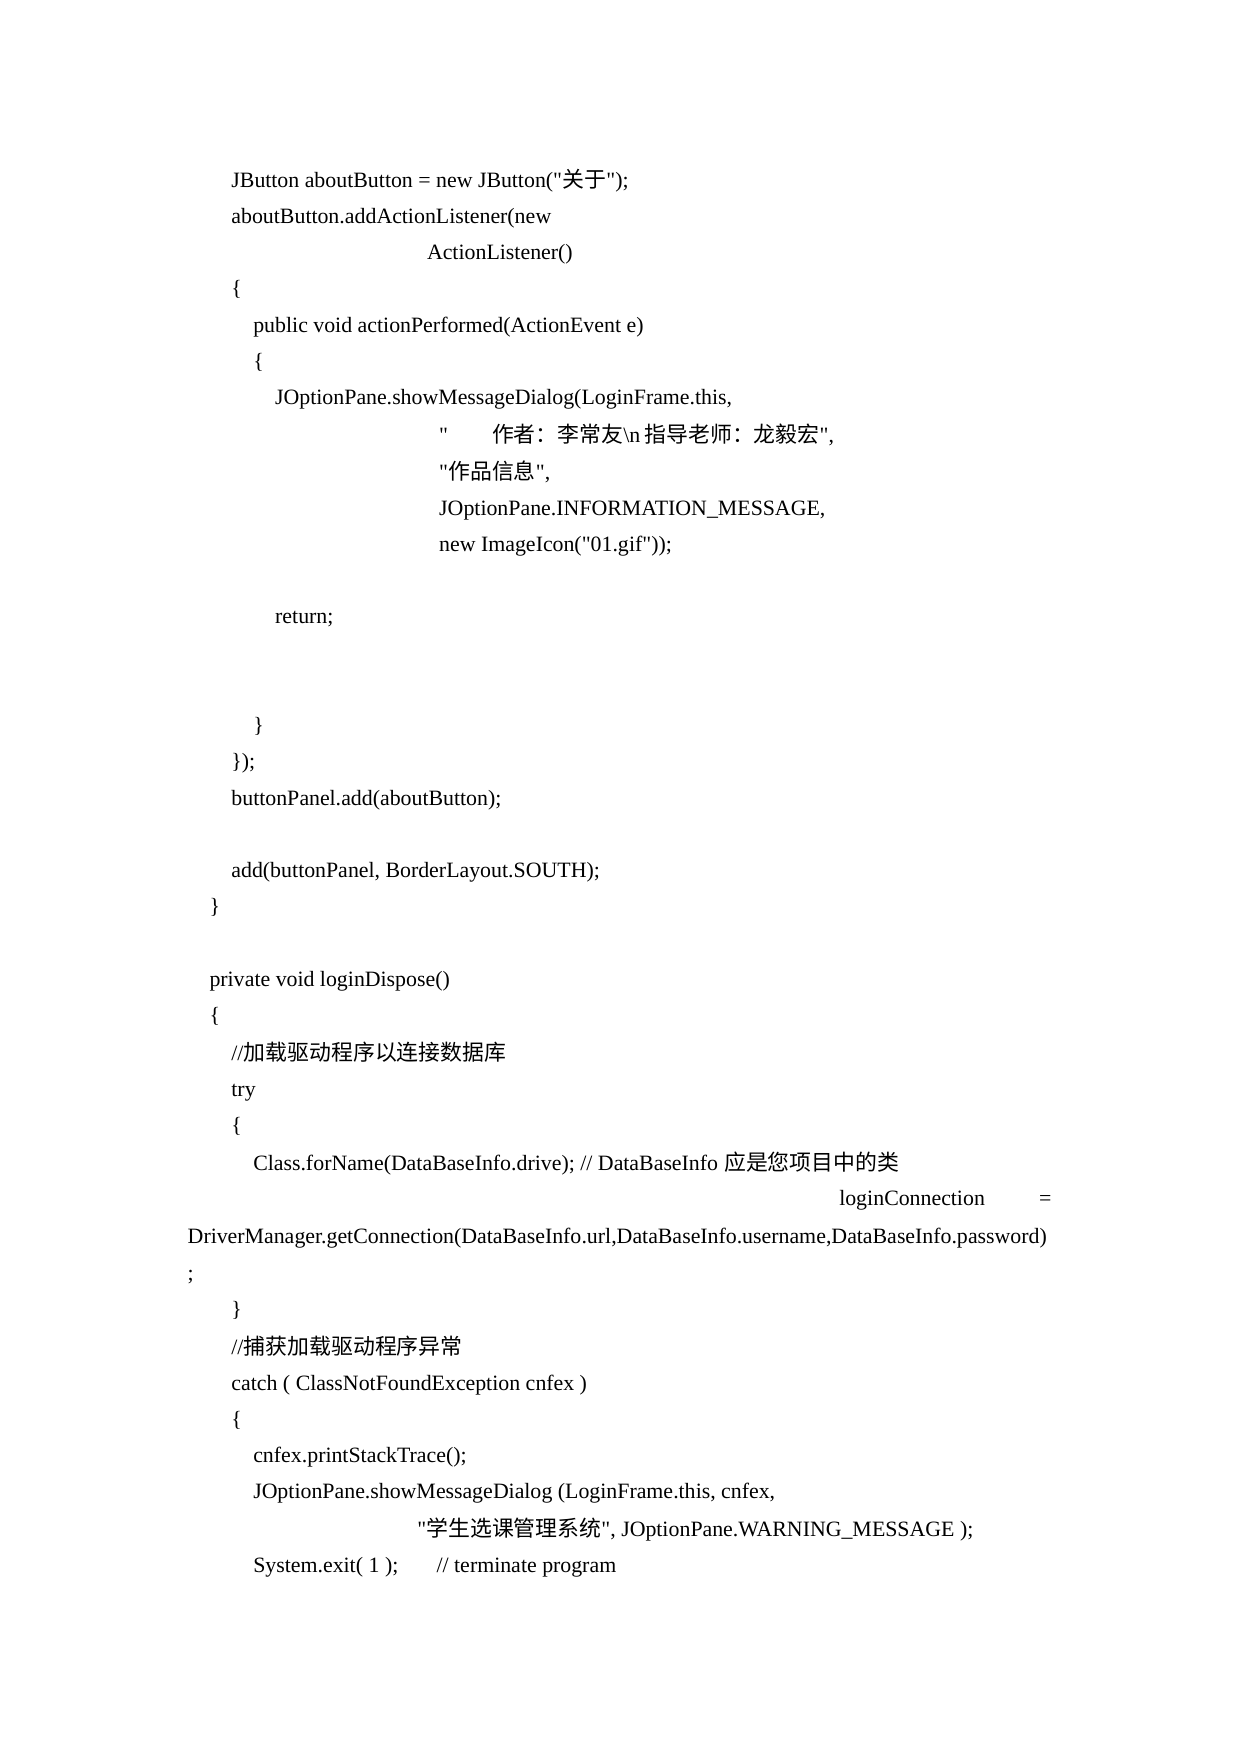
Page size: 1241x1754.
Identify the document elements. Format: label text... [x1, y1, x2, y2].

text { [187, 344, 1053, 377]
text JOptionPane.showMessageDialog(LoginFrame.this, [187, 380, 1053, 413]
text //捕获加载驱动程序异常 [187, 1329, 1053, 1361]
text catch ( ClassNotFoundException cnfex ) [187, 1366, 1053, 1398]
text Class.forName(DataBaseInfo.drive); // DataBaseInfo 应是您项目中的类 [187, 1144, 1053, 1177]
text { [187, 272, 1053, 304]
text "学生选课管理系统", JOptionPane.WARNING_MESSAGE ); [187, 1511, 1053, 1543]
text "作品信息", [187, 454, 1053, 486]
text ActionListener() [187, 235, 1053, 268]
text try [187, 1072, 1053, 1104]
text JOptionPane.showMessageDialog (LoginFrame.this, cnfex, [187, 1475, 1053, 1507]
text }); [187, 745, 1053, 777]
text private void loginDispose() [187, 962, 1053, 995]
text } [187, 1292, 1053, 1325]
text return; [187, 600, 1053, 632]
text { [187, 998, 1053, 1031]
text new ImageIcon("01.gif")); [187, 527, 1053, 560]
text //加载驱动程序以连接数据库 [187, 1035, 1053, 1067]
text aboutButton.addActionListener(new [187, 199, 1053, 232]
text loginConnection = DriverManager.getConnection(DataBaseInfo.url,DataBaseInfo.username,DataBaseInfo.password); [187, 1182, 1053, 1289]
text { [187, 1108, 1053, 1141]
text { [187, 1402, 1053, 1435]
text " 作者：李常友\n指导老师：龙毅宏", [187, 417, 1053, 449]
text JButton aboutButton = new JButton("关于"); [187, 162, 1053, 194]
text } [187, 890, 1053, 922]
text } [187, 708, 1053, 741]
text cnfex.printStackTrace(); [187, 1438, 1053, 1471]
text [187, 308, 1053, 340]
text buttonPanel.add(aboutButton); [187, 781, 1053, 813]
text JOptionPane.INFORMATION_MESSAGE, [187, 491, 1053, 523]
text add(buttonPanel, BorderLayout.SOUTH); [187, 853, 1053, 886]
text System.exit( 1 ); // terminate program [187, 1548, 1053, 1581]
